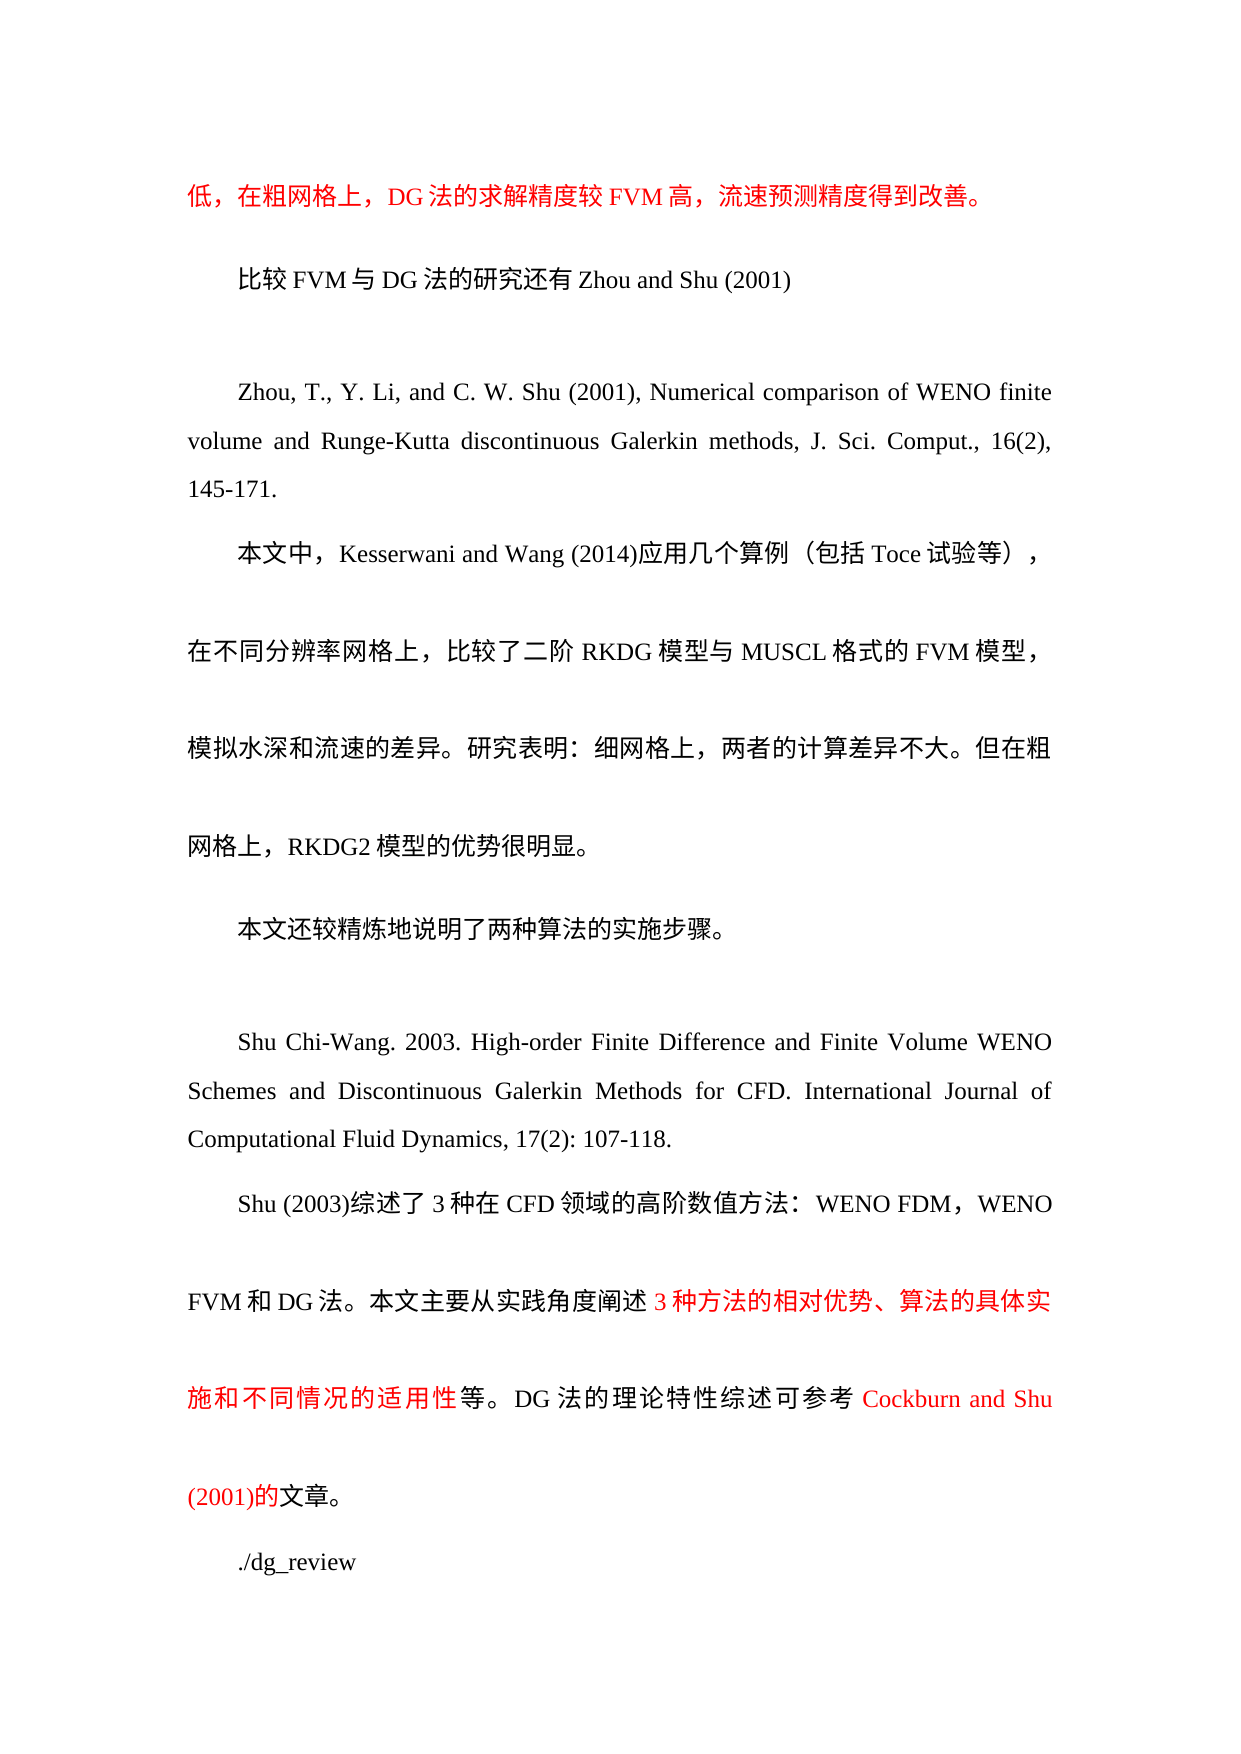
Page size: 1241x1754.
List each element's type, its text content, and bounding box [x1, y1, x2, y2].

text 本文还较精炼地说明了两种算法的实施步骤。 [187, 895, 1053, 960]
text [187, 162, 1053, 227]
text Zhou, T., Y. Li, and C. W. Shu (2001), Numerical comparison of WENO finite volume and Runge-Kutta discontinuous Galerkin methods, J. Sci. Comput., 16(2), 145-171. [187, 375, 1053, 505]
text ./dg_review [187, 1545, 1053, 1578]
text 本文中，Kesserwani and Wang (2014)应用几个算例（包括Toce试验等），在不同分辨率网格上，比较了二阶RKDG模型与MUSCL格式的FVM模型，模拟水深和流速的差异。研究表明：细网格上，两者的计算差异不大。但在粗网格上，RKDG2模型的优势很明显。 [187, 519, 1053, 877]
text Shu Chi-Wang. 2003. High-order Finite Difference and Finite Volume WENO Schemes and Discontinuous Galerkin Methods for CFD. International Journal of Computational Fluid Dynamics, 17(2): 107-118. [187, 1025, 1053, 1155]
text 比较FVM与DG法的研究还有Zhou and Shu (2001) [187, 245, 1053, 310]
text Shu (2003)综述了3种在CFD领域的高阶数值方法：WENO FDM，WENO FVM和DG法。本文主要从实践角度阐述3种方法的相对优势、算法的具体实施和不同情况的适用性等。DG法的理论特性综述可参考Cockburn and Shu (2001)的文章。 [187, 1169, 1053, 1527]
